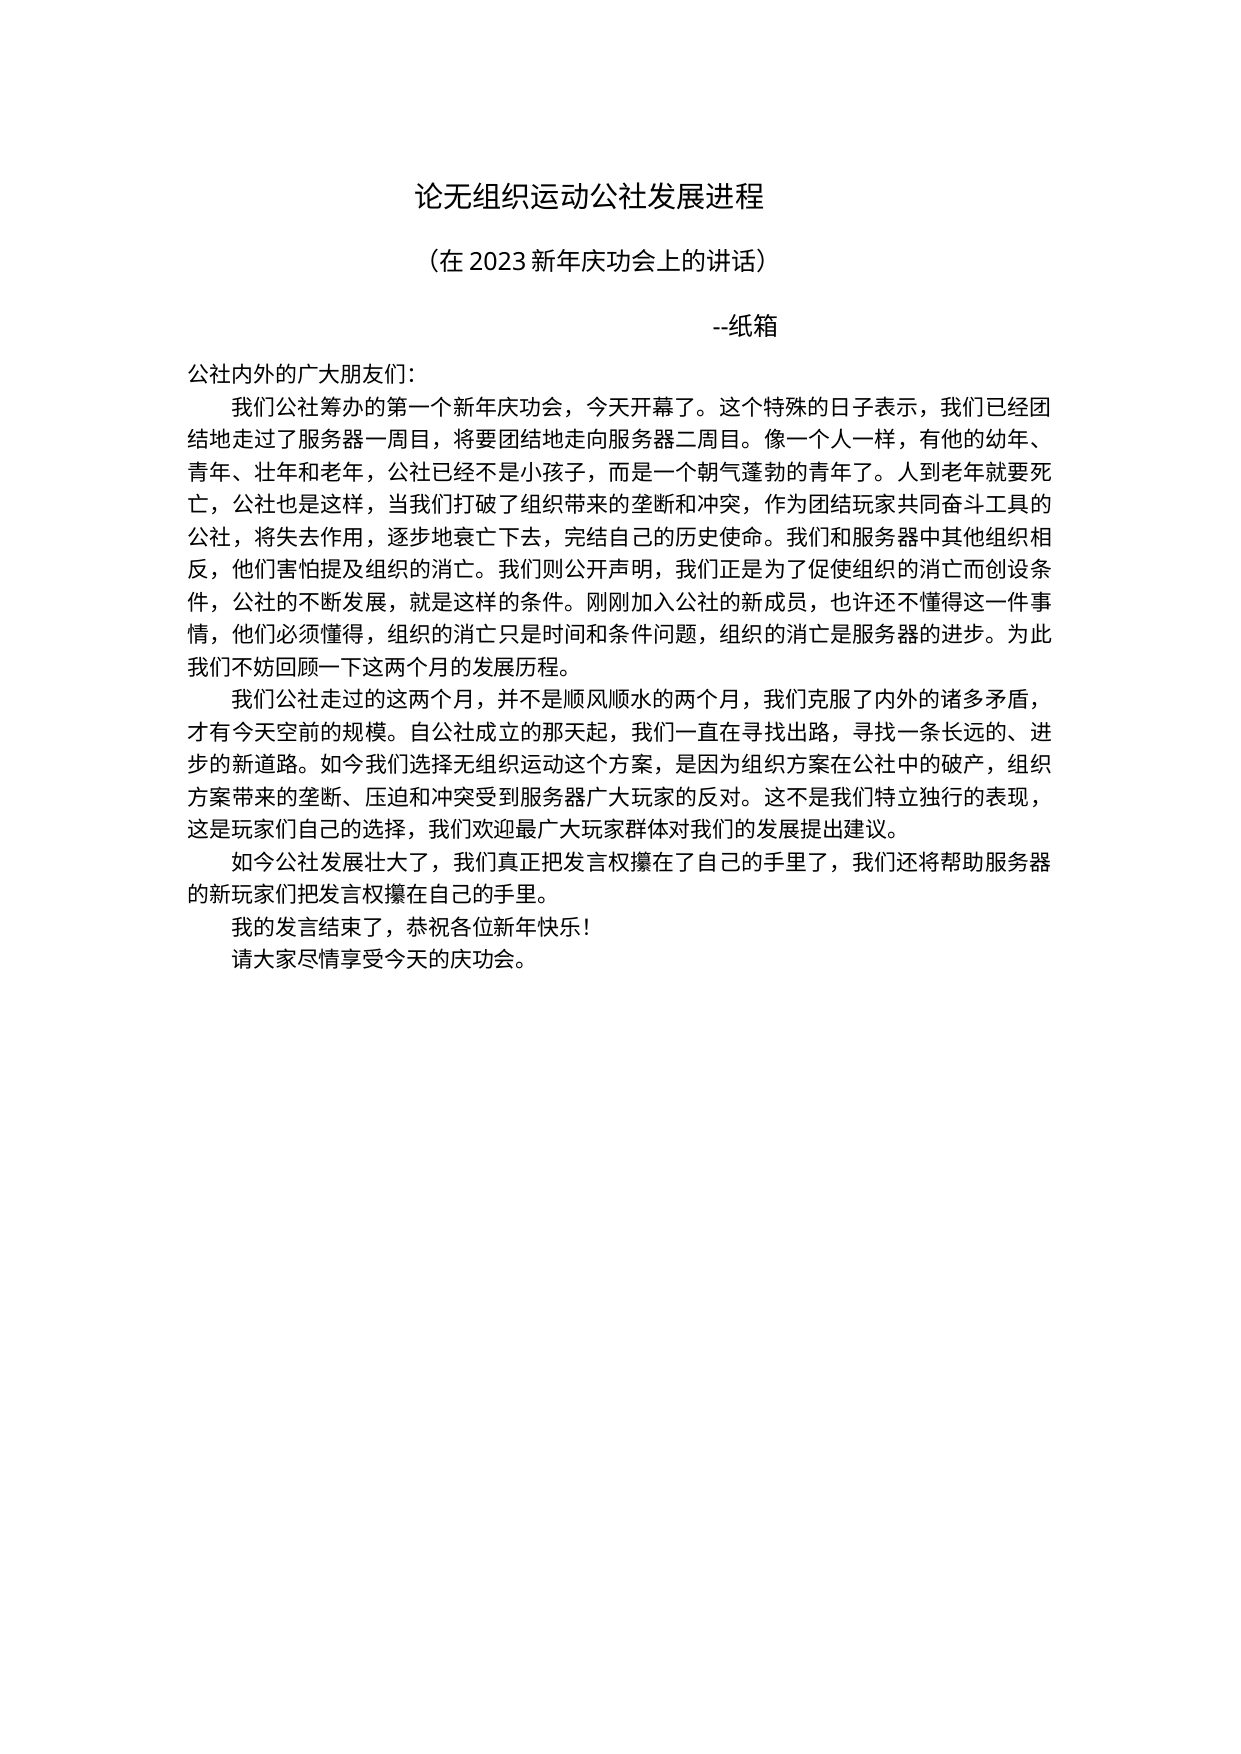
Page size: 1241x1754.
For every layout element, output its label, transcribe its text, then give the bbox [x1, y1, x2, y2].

text 我们公社筹办的第一个新年庆功会，今天开幕了。这个特殊的日子表示，我们已经团结地走过了服务器一周目，将要团结地走向服务器二周目。像一个人一样，有他的幼年、青年、壮年和老年，公社已经不是小孩子，而是一个朝气蓬勃的青年了。人到老年就要死亡，公社也是这样，当我们打破了组织带来的垄断和冲突，作为团结玩家共同奋斗工具的公社，将失去作用，逐步地衰亡下去，完结自己的历史使命。我们和服务器中其他组织相反，他们害怕提及组织的消亡。我们则公开声明，我们正是为了促使组织的消亡而创设条件，公社的不断发展，就是这样的条件。刚刚加入公社的新成员，也许还不懂得这一件事情，他们必须懂得，组织的消亡只是时间和条件问题，组织的消亡是服务器的进步。为此，我们不妨回顾一下这两个月的发展历程。 [187, 389, 1053, 682]
text --纸箱 [187, 292, 1053, 357]
text 我们公社走过的这两个月，并不是顺风顺水的两个月，我们克服了内外的诸多矛盾，才有今天空前的规模。自公社成立的那天起，我们一直在寻找出路，寻找一条长远的、进步的新道路。如今我们选择无组织运动这个方案，是因为组织方案在公社中的破产，组织方案带来的垄断、压迫和冲突受到服务器广大玩家的反对。这不是我们特立独行的表现，这是玩家们自己的选择，我们欢迎最广大玩家群体对我们的发展提出建议。 [187, 682, 1053, 844]
text 请大家尽情享受今天的庆功会。 [187, 942, 1053, 974]
text 论无组织运动公社发展进程 [187, 162, 1053, 227]
text 如今公社发展壮大了，我们真正把发言权攥在了自己的手里了，我们还将帮助服务器的新玩家们把发言权攥在自己的手里。 [187, 844, 1053, 909]
text 我的发言结束了，恭祝各位新年快乐！ [187, 909, 1053, 942]
text 公社内外的广大朋友们： [187, 357, 1053, 389]
text （在2023新年庆功会上的讲话） [187, 227, 1053, 292]
